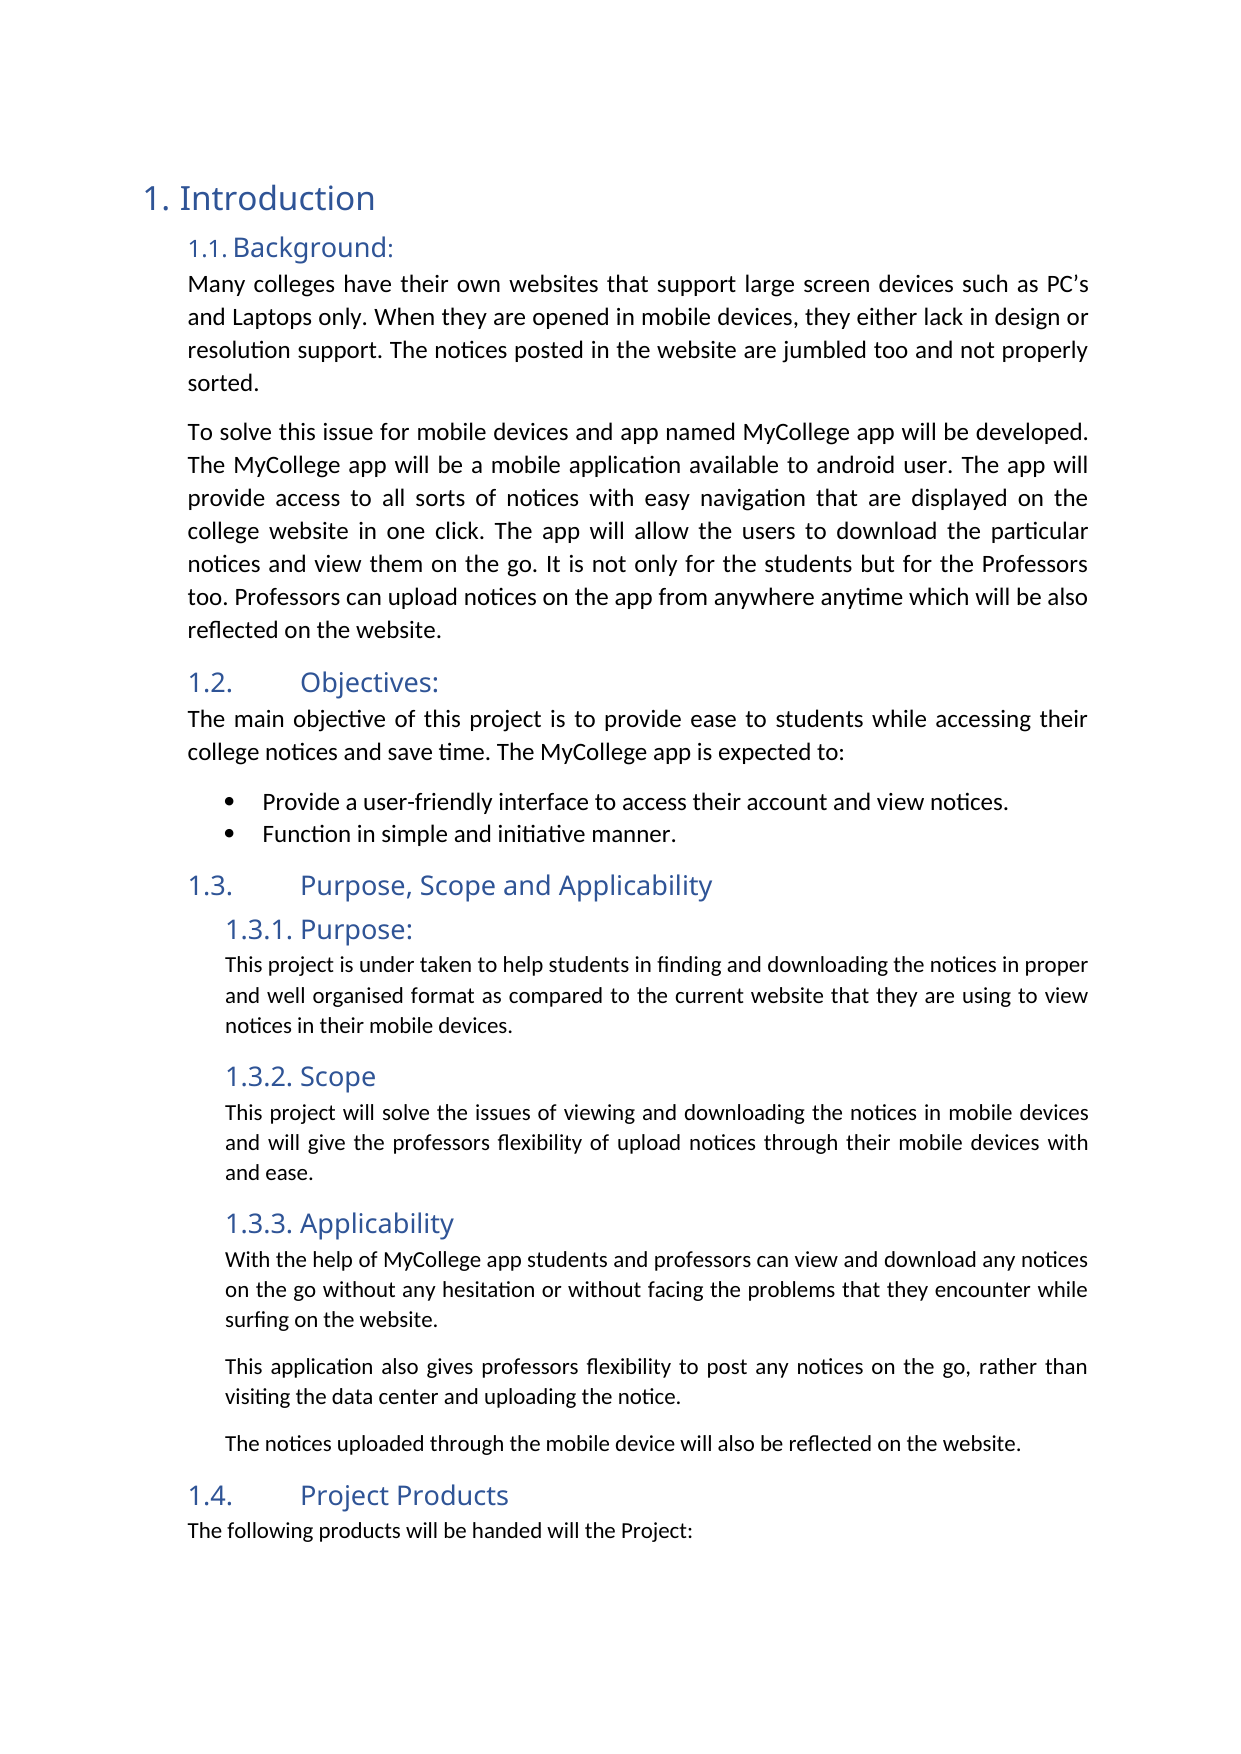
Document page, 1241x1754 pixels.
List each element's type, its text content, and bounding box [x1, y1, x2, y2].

text This project will solve the issues of viewing and downloading the notices in mobile devices and will give the professors flexibility of upload notices through their mobile devices with and ease. [225, 1098, 1090, 1186]
text The main objective of this project is to provide ease to students while accessing their college notices and save time. The MyCollege app is expected to: [187, 703, 1090, 767]
subtitle Introduction [142, 175, 1090, 220]
subtitle Objectives: [187, 663, 1090, 700]
subtitle Scope [225, 1058, 1090, 1095]
subtitle Purpose, Scope and Applicability [187, 867, 1090, 904]
text The notices uploaded through the mobile device will also be reflected on the website. [150, 1429, 1090, 1457]
list Provide a user-friendly interface to access their account and view notices. [225, 786, 1090, 816]
subtitle Purpose: [225, 911, 1090, 948]
subtitle Project Products [187, 1476, 1090, 1513]
text To solve this issue for mobile devices and app named MyCollege app will be developed. The MyCollege app will be a mobile application available to android user. The app will provide access to all sorts of notices with easy navigation that are displayed on the college website in one click. The app will allow the users to download the particular notices and view them on the go. It is not only for the students but for the Professors too. Professors can upload notices on the app from anywhere anytime which will be also reflected on the website. [187, 416, 1090, 644]
subtitle Applicability [225, 1205, 1090, 1242]
text The following products will be handed will the Project: [187, 1516, 1090, 1544]
text With the help of MyCollege app students and professors can view and download any notices on the go without any hesitation or without facing the problems that they encounter while surfing on the website. [225, 1245, 1090, 1333]
text Many colleges have their own websites that support large screen devices such as PC’s and Laptops only. When they are opened in mobile devices, they either lack in design or resolution support. The notices posted in the website are jumbled too and not properly sorted. [187, 268, 1090, 397]
text This application also gives professors flexibility to post any notices on the go, rather than visiting the data center and uploading the notice. [225, 1352, 1090, 1410]
list Function in simple and initiative manner. [225, 818, 1090, 848]
subtitle Background: [187, 228, 1090, 265]
text This project is under taken to help students in finding and downloading the notices in proper and well organised format as compared to the current website that they are using to view notices in their mobile devices. [225, 951, 1090, 1039]
